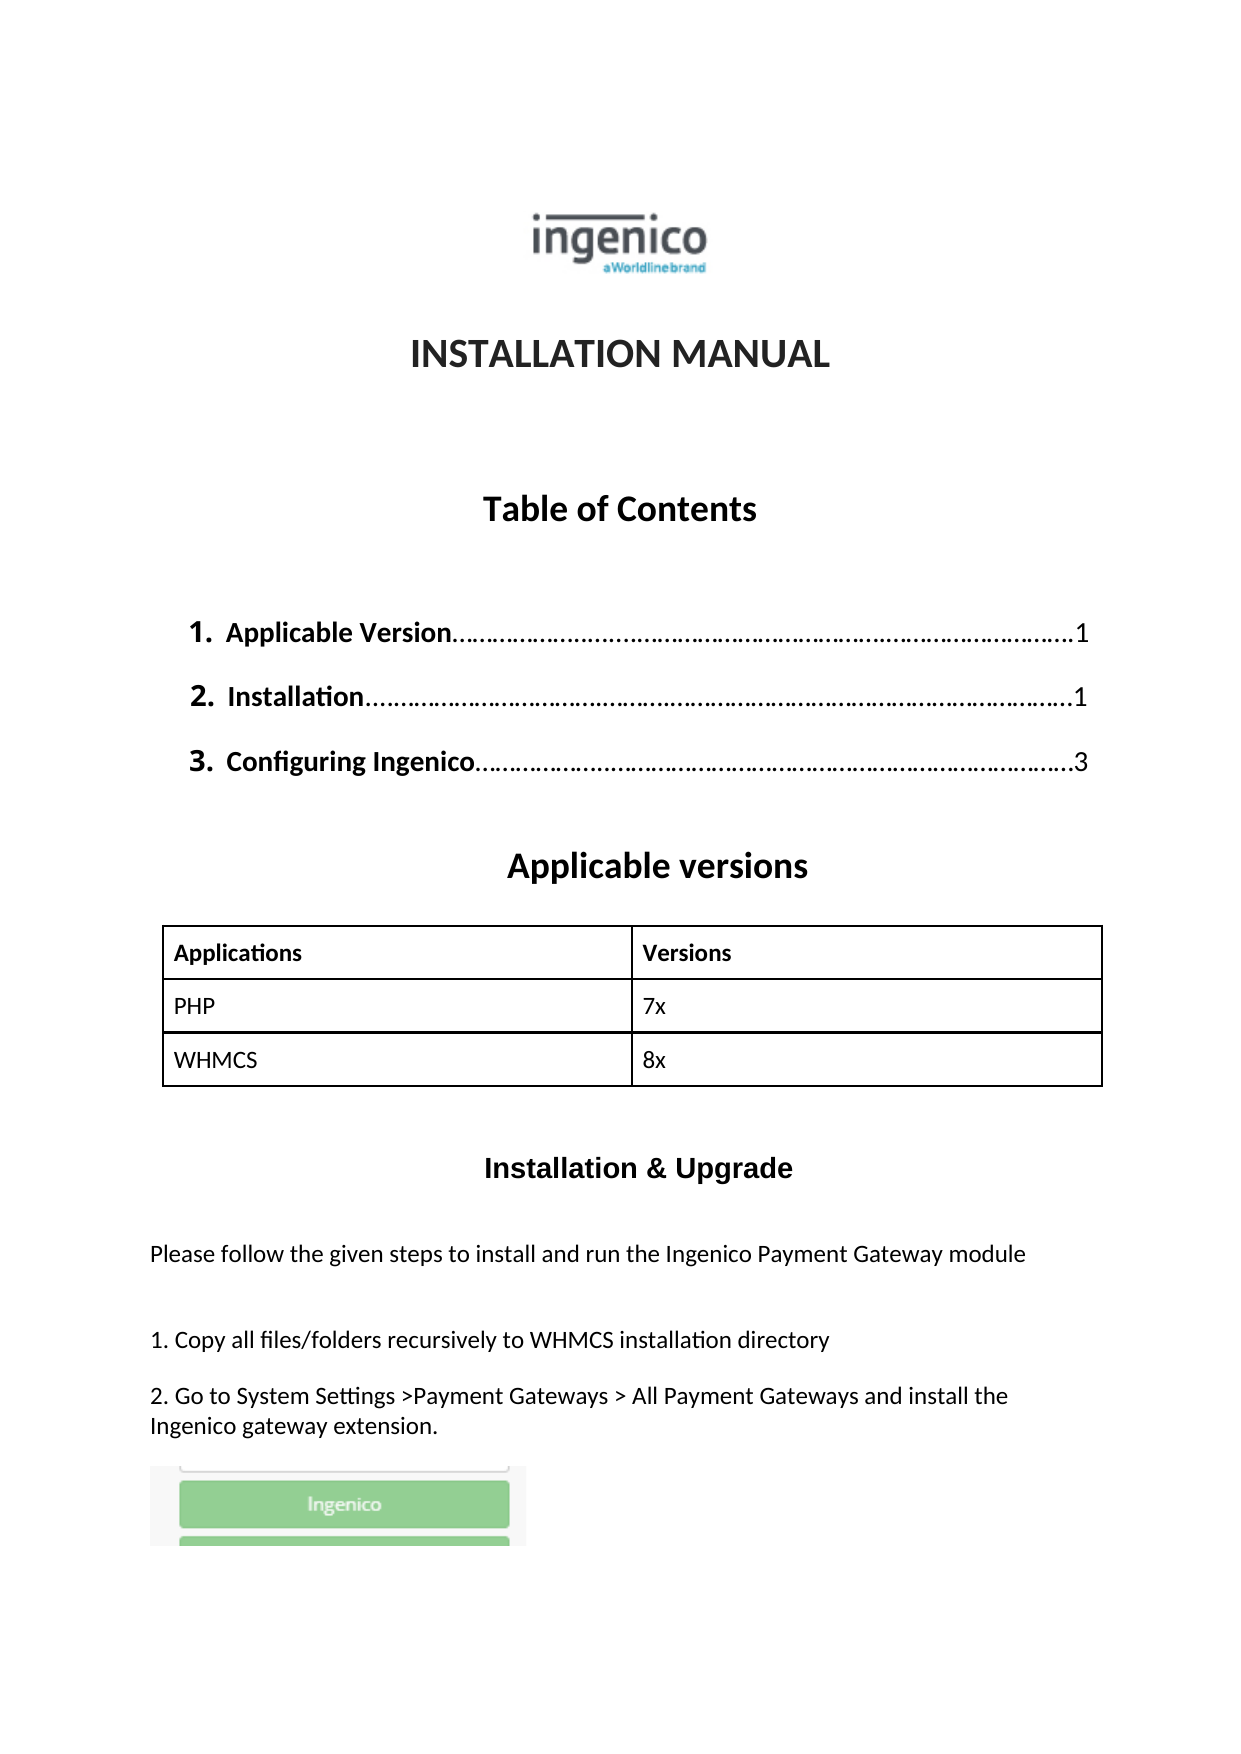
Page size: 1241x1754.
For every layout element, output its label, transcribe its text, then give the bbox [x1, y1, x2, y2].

subtitle Applicable Version………………..…....……………………………….……………………….1 [187, 611, 1090, 651]
table_cell PHP [164, 980, 631, 1031]
table_cell 7x [633, 980, 1101, 1031]
text 1. Copy all files/folders recursively to WHMCS installation directory [150, 1324, 1090, 1355]
table_cell WHMCS [164, 1034, 631, 1085]
subtitle Configuring Ingenico………………..……………………………………………………………3 [187, 740, 1090, 780]
text INSTALLATION MANUAL [150, 327, 1090, 378]
table_header Versions [633, 927, 1101, 978]
picture [424, 211, 816, 277]
subtitle Applicable versions [150, 842, 1090, 888]
text 2. Go to System Settings >Payment Gateways > All Payment Gateways and install the Ingenico gateway extension. [150, 1380, 1090, 1441]
subtitle Installation & Upgrade [187, 1151, 1090, 1184]
text Please follow the given steps to install and run the Ingenico Payment Gateway module [150, 1238, 1090, 1269]
subtitle Table of Contents [150, 485, 1090, 531]
table_header Applications [164, 927, 631, 978]
subtitle Installation....………………………….……….……………………………………………………1 [187, 676, 1090, 715]
picture [150, 1466, 527, 1546]
table_cell 8x [633, 1034, 1101, 1085]
